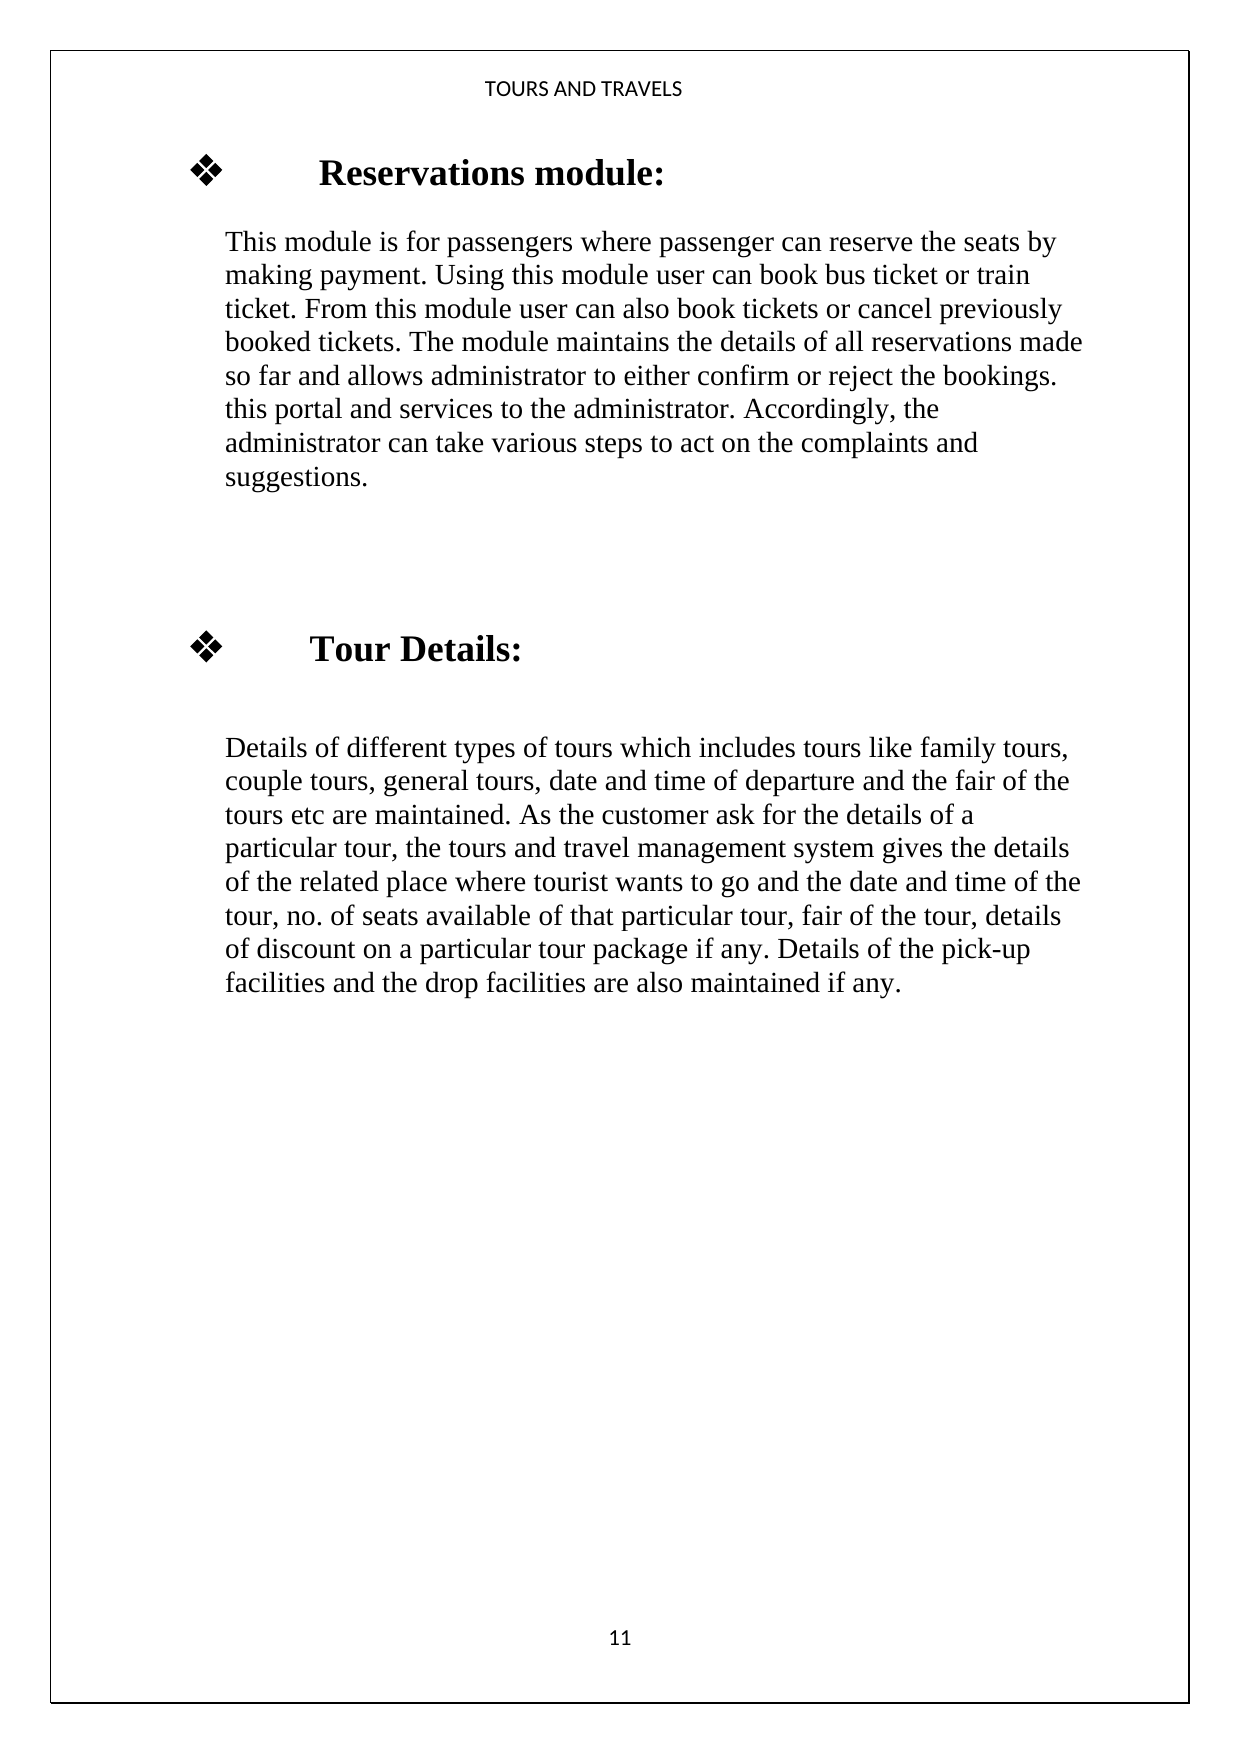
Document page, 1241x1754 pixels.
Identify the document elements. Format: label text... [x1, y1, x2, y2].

list Tour Details: Details of different types of tours which includes tours like family tours, couple tours, general tours, date and time of departure and the fair of the tours etc are maintained. As the customer ask for the details of a particular tour, the tours and travel management system gives the details of the related place where tourist wants to go and the date and time of the tour, no. of seats available of that particular tour, fair of the tour, details of discount on a particular tour package if any. Details of the pick-up facilities and the drop facilities are also maintained if any. [187, 626, 1089, 1026]
list Reservations module: This module is for passengers where passenger can reserve the seats by making payment. Using this module user can book bus ticket or train ticket. From this module user can also book tickets or cancel previously booked tickets. The module maintains the details of all reservations made so far and allows administrator to either confirm or reject the bookings. this portal and services to the administrator. Accordingly, the administrator can take various steps to act on the complaints and suggestions. [187, 150, 1089, 492]
